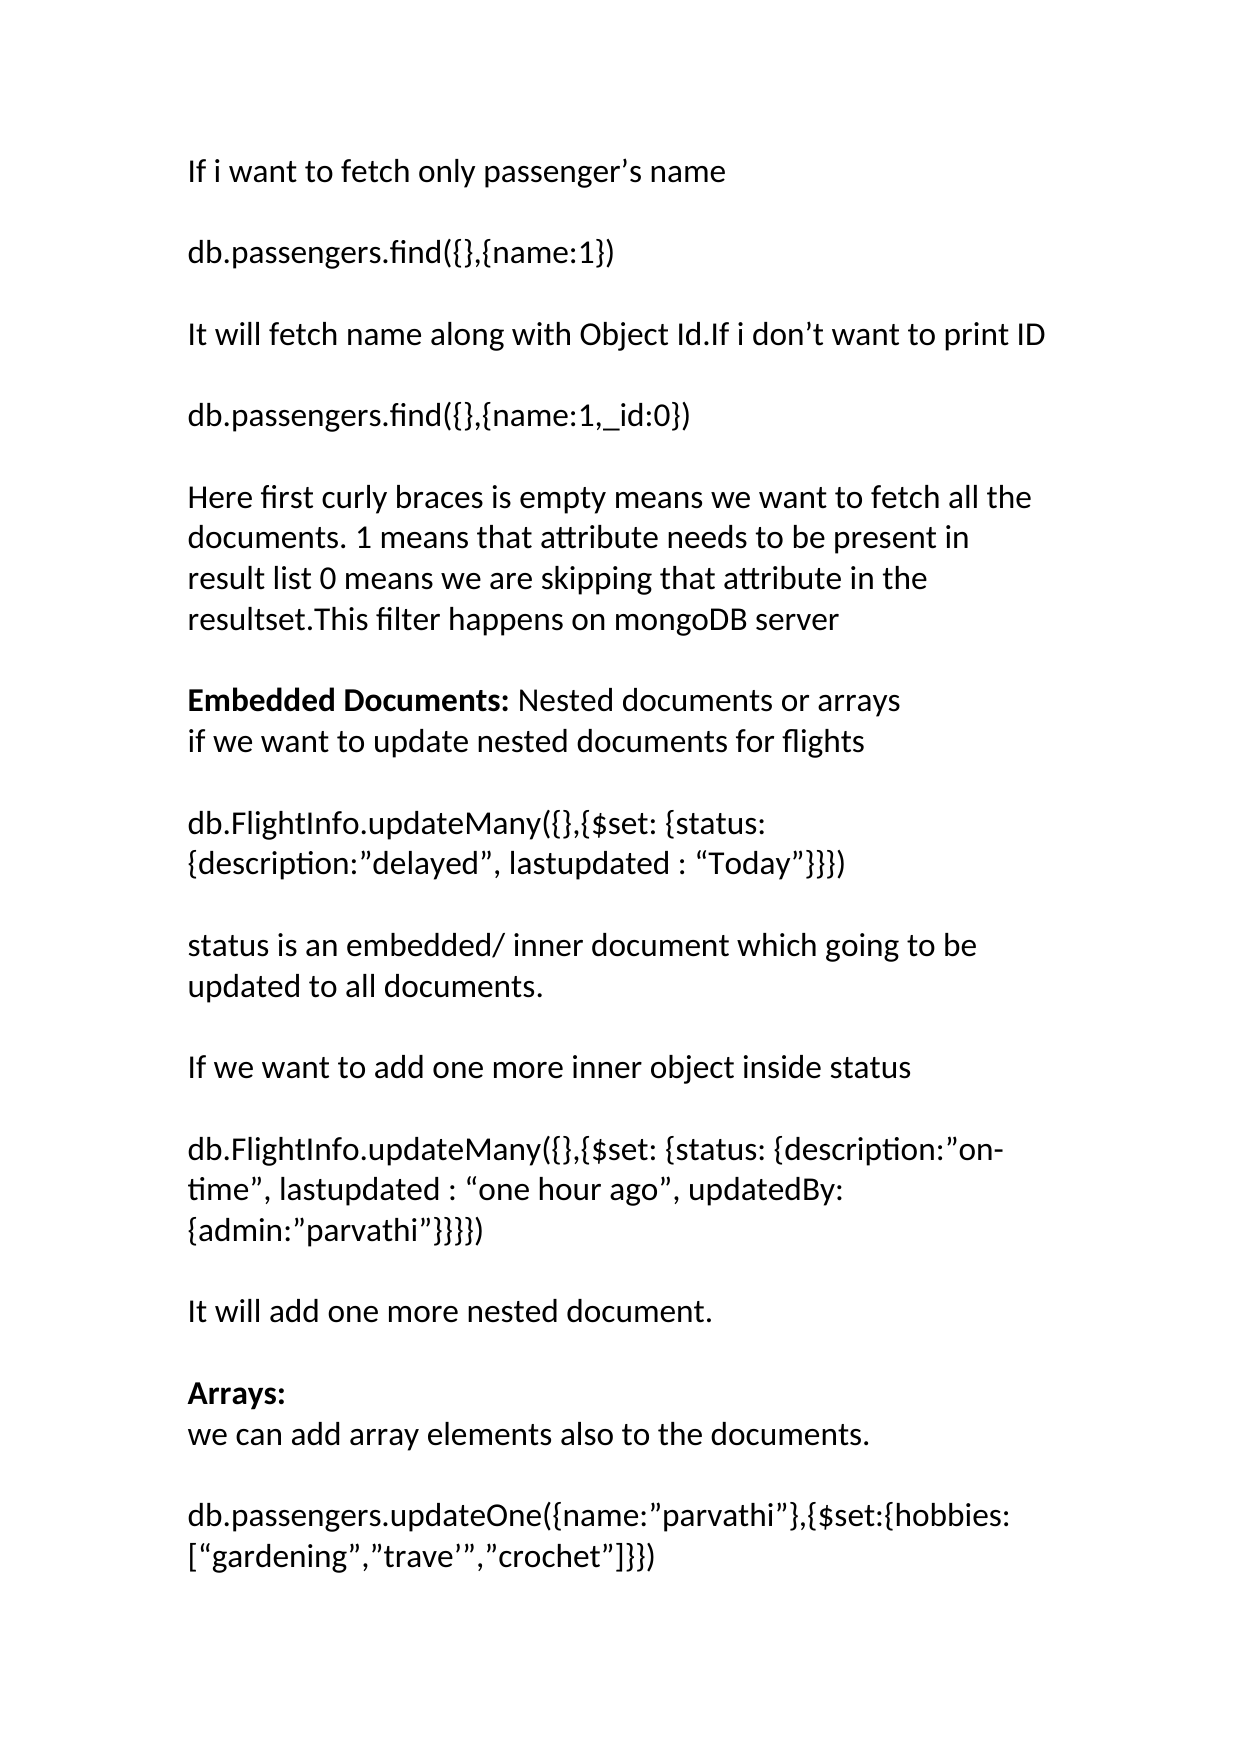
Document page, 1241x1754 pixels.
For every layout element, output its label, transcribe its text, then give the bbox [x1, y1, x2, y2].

text It will add one more nested document. [187, 1290, 1053, 1331]
text It will fetch name along with Object Id.If i don’t want to print ID [187, 313, 1053, 354]
text db.passengers.updateOne({name:”parvathi”},{$set:{hobbies:[“gardening”,”trave’”,”crochet”]}}) [187, 1494, 1053, 1576]
text db.passengers.find({},{name:1}) [187, 231, 1053, 272]
text db.passengers.find({},{name:1,_id:0}) [187, 394, 1053, 435]
text status is an embedded/ inner document which going to be updated to all documents. [187, 924, 1053, 1005]
text Arrays: [187, 1372, 1053, 1413]
text db.FlightInfo.updateMany({},{$set: {status: {description:”delayed”, lastupdated : “Today”}}}) [187, 802, 1053, 883]
text db.FlightInfo.updateMany({},{$set: {status: {description:”on-time”, lastupdated : “one hour ago”, updatedBy:{admin:”parvathi”}}}}) [187, 1127, 1053, 1250]
text we can add array elements also to the documents. [187, 1413, 1053, 1453]
text If we want to add one more inner object inside status [187, 1046, 1053, 1087]
text Here first curly braces is empty means we want to fetch all the documents. 1 means that attribute needs to be present in result list 0 means we are skipping that attribute in the resultset.This filter happens on mongoDB server [187, 476, 1053, 639]
text If i want to fetch only passenger’s name [187, 150, 1053, 191]
text if we want to update nested documents for flights [187, 720, 1053, 761]
text Embedded Documents: Nested documents or arrays [187, 679, 1053, 720]
